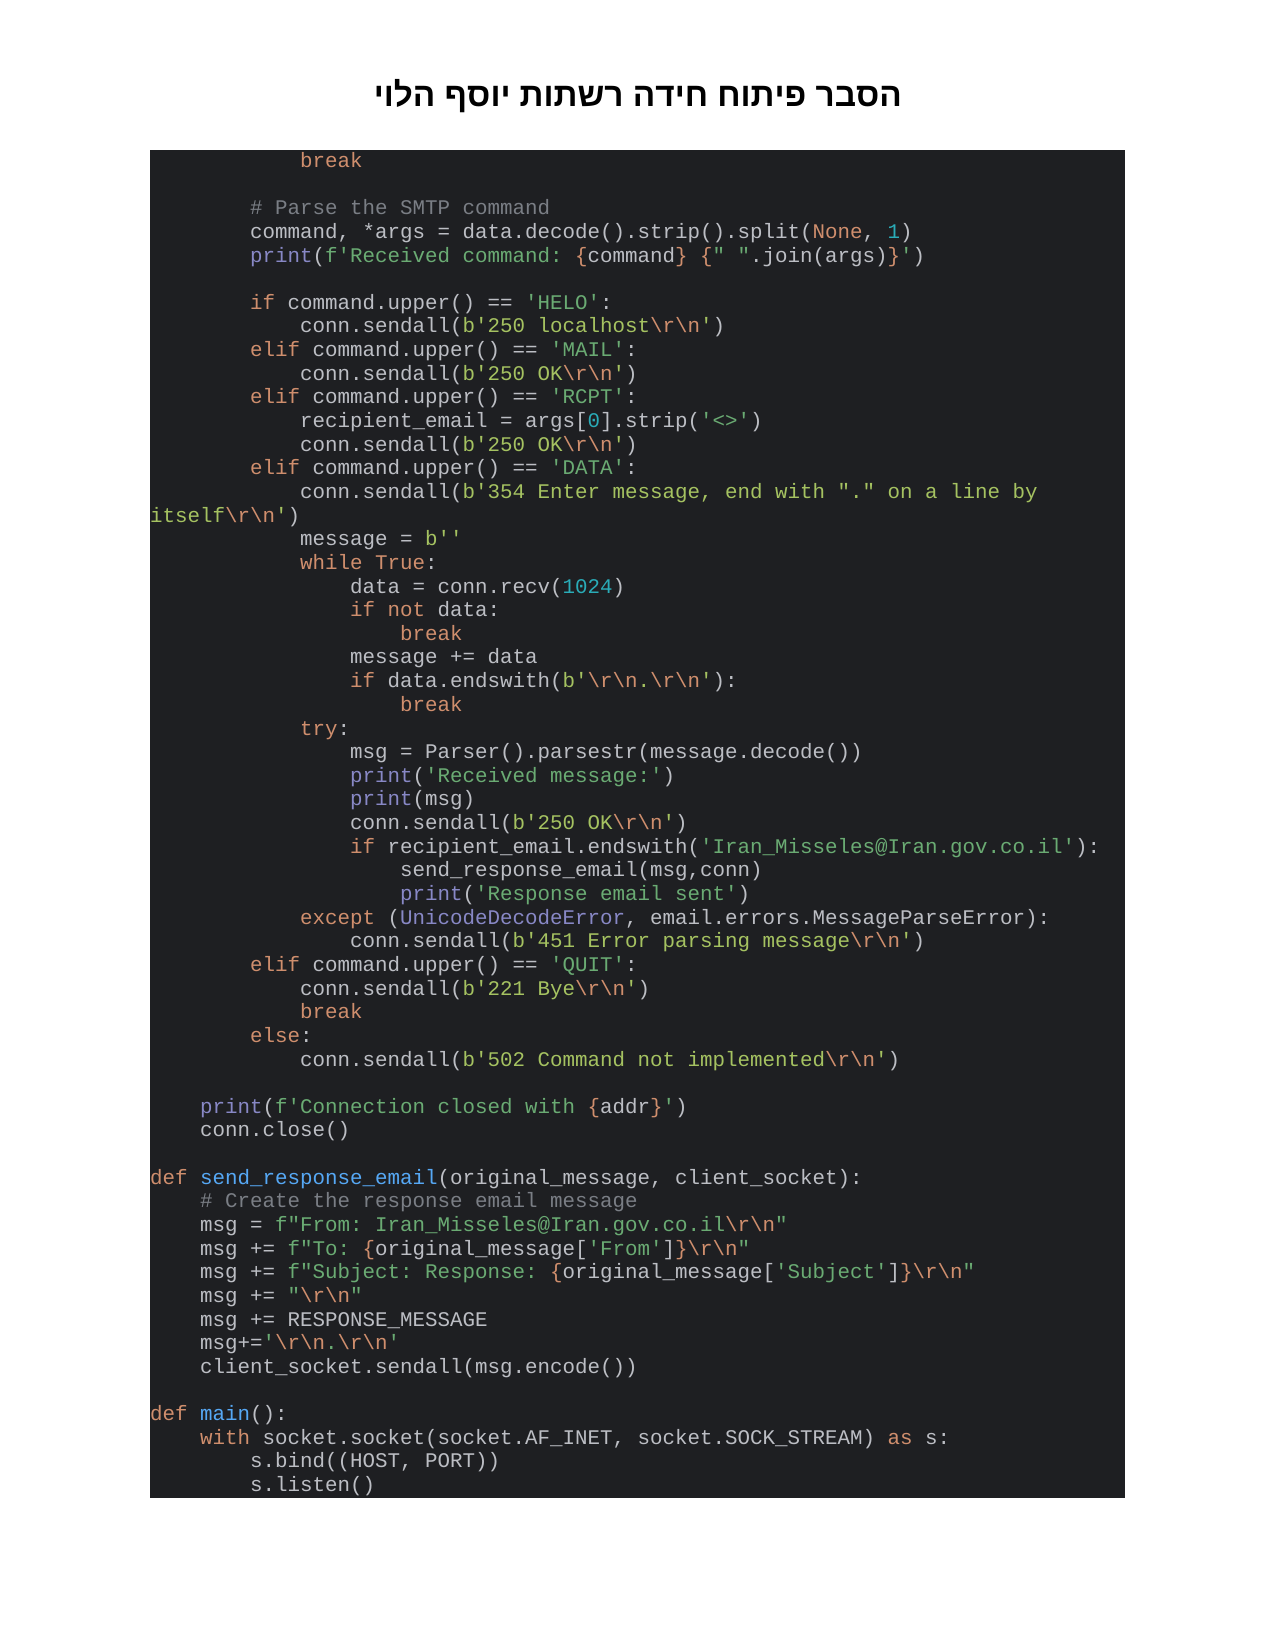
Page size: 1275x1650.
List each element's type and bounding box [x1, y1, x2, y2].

text [150, 150, 1125, 1498]
